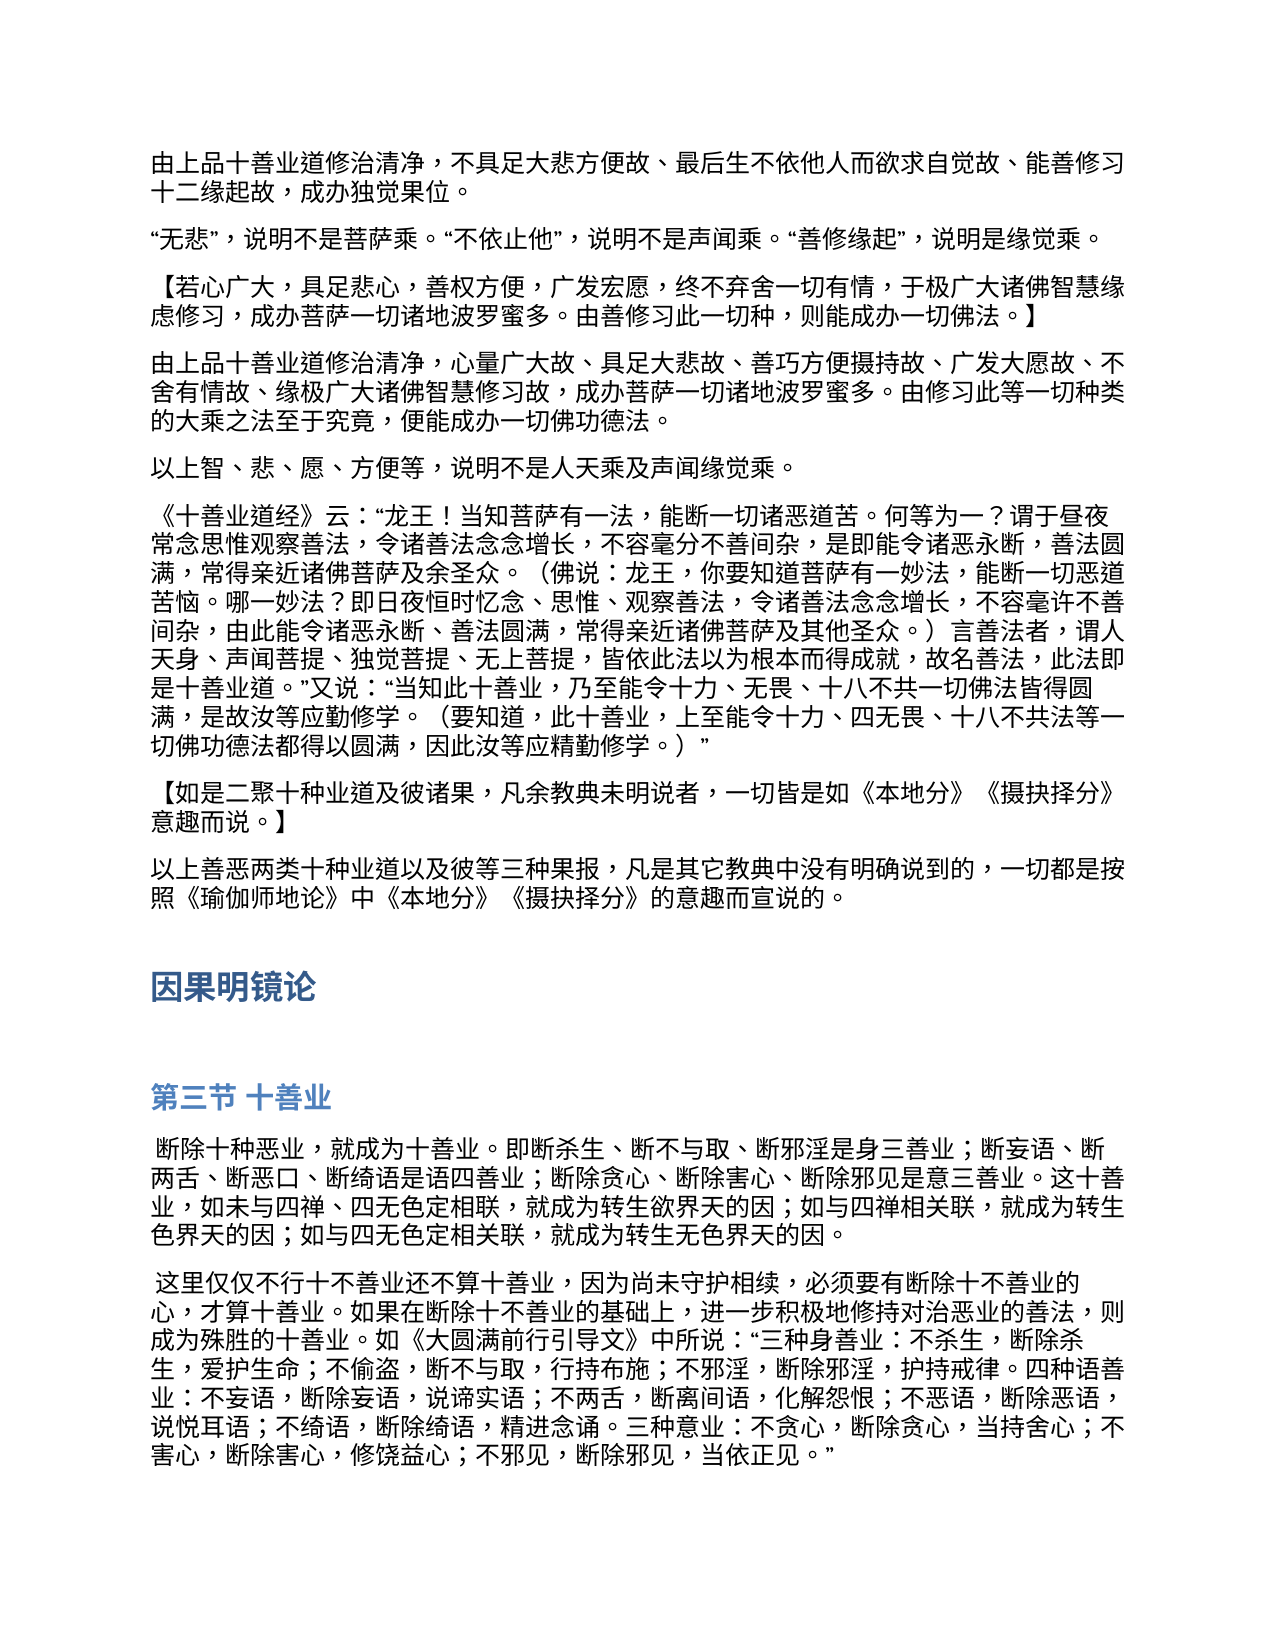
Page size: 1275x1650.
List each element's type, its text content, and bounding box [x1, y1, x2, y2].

text 以上智、悲、愿、方便等，说明不是人天乘及声闻缘觉乘。 [150, 455, 1125, 484]
text 这里仅仅不行十不善业还不算十善业，因为尚未守护相续，必须要有断除十不善业的心，才算十善业。如果在断除十不善业的基础上，进一步积极地修持对治恶业的善法，则成为殊胜的十善业。如《大圆满前行引导文》中所说：“三种身善业：不杀生，断除杀生，爱护生命；不偷盗，断不与取，行持布施；不邪淫，断除邪淫，护持戒律。四种语善业：不妄语，断除妄语，说谛实语；不两舌，断离间语，化解怨恨；不恶语，断除恶语，说悦耳语；不绮语，断除绮语，精进念诵。三种意业：不贪心，断除贪心，当持舍心；不害心，断除害心，修饶益心；不邪见，断除邪见，当依正见。” [150, 1270, 1125, 1471]
text 由上品十善业道修治清净，心量广大故、具足大悲故、善巧方便摄持故、广发大愿故、不舍有情故、缘极广大诸佛智慧修习故，成办菩萨一切诸地波罗蜜多。由修习此等一切种类的大乘之法至于究竟，便能成办一切佛功德法。 [150, 350, 1125, 436]
text 【如是二聚十种业道及彼诸果，凡余教典未明说者，一切皆是如《本地分》《摄抉择分》意趣而说。】 [150, 780, 1125, 837]
text 《十善业道经》云：“龙王！当知菩萨有一法，能断一切诸恶道苦。何等为一？谓于昼夜常念思惟观察善法，令诸善法念念增长，不容毫分不善间杂，是即能令诸恶永断，善法圆满，常得亲近诸佛菩萨及余圣众。（佛说：龙王，你要知道菩萨有一妙法，能断一切恶道苦恼。哪一妙法？即日夜恒时忆念、思惟、观察善法，令诸善法念念增长，不容毫许不善间杂，由此能令诸恶永断、善法圆满，常得亲近诸佛菩萨及其他圣众。）言善法者，谓人天身、声闻菩提、独觉菩提、无上菩提，皆依此法以为根本而得成就，故名善法，此法即是十善业道。”又说：“当知此十善业，乃至能令十力、无畏、十八不共一切佛法皆得圆满，是故汝等应勤修学。（要知道，此十善业，上至能令十力、四无畏、十八不共法等一切佛功德法都得以圆满，因此汝等应精勤修学。）” [150, 502, 1125, 761]
text 【若心广大，具足悲心，善权方便，广发宏愿，终不弃舍一切有情，于极广大诸佛智慧缘虑修习，成办菩萨一切诸地波罗蜜多。由善修习此一切种，则能成办一切佛法。】 [150, 274, 1125, 331]
text 由上品十善业道修治清净，不具足大悲方便故、最后生不依他人而欲求自觉故、能善修习十二缘起故，成办独觉果位。 [150, 150, 1125, 207]
text 以上善恶两类十种业道以及彼等三种果报，凡是其它教典中没有明确说到的，一切都是按照《瑜伽师地论》中《本地分》《摄抉择分》的意趣而宣说的。 [150, 856, 1125, 914]
subtitle 第三节 十善业 [150, 1077, 1125, 1117]
text 断除十种恶业，就成为十善业。即断杀生、断不与取、断邪淫是身三善业；断妄语、断两舌、断恶口、断绮语是语四善业；断除贪心、断除害心、断除邪见是意三善业。这十善业，如未与四禅、四无色定相联，就成为转生欲界天的因；如与四禅相关联，就成为转生色界天的因；如与四无色定相关联，就成为转生无色界天的因。 [150, 1136, 1125, 1251]
subtitle 因果明镜论 [150, 964, 1125, 1009]
text “无悲”，说明不是菩萨乘。“不依止他”，说明不是声闻乘。“善修缘起”，说明是缘觉乘。 [150, 226, 1125, 255]
